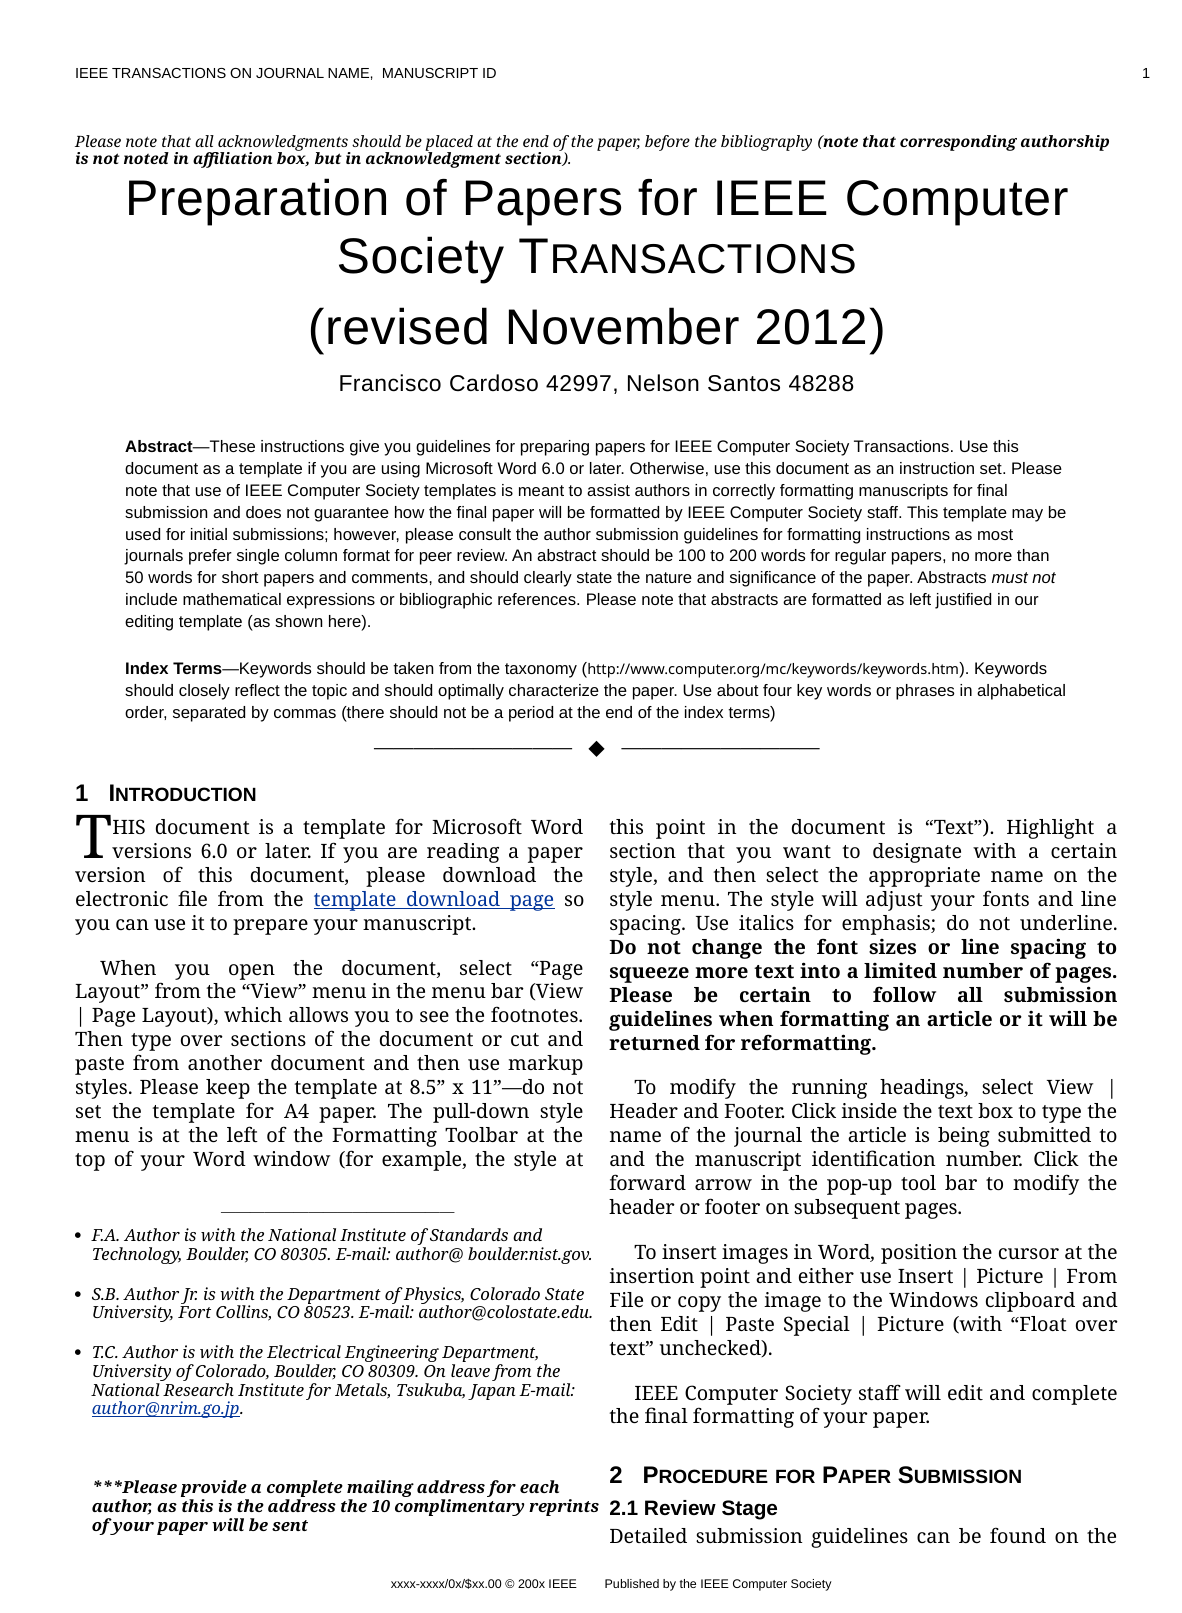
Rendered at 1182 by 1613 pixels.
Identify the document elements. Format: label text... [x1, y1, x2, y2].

text Abstract—These instructions give you guidelines for preparing papers for IEEE Computer Society Transactions. Use this document as a template if you are using Microsoft Word 6.0 or later. Otherwise, use this document as an instruction set. Please note that use of IEEE Computer Society templates is meant to assist authors in correctly formatting manuscripts for final submission and does not guarantee how the final paper will be formatted by IEEE Computer Society staff. This template may be used for initial submissions; however, please consult the author submission guidelines for formatting instructions as most journals prefer single column format for peer review. An abstract should be 100 to 200 words for regular papers, no more than 50 words for short papers and comments, and should clearly state the nature and significance of the paper. Abstracts must not include mathematical expressions or bibliographic references. Please note that abstracts are formatted as left justified in our editing template (as shown here). [125, 435, 1068, 632]
list S.B. Author Jr. is with the Department of Physics, Colorado State University, Fort Collins, CO 80523. E-mail: author@colostate.edu. [75, 1285, 600, 1323]
text ***Please provide a complete mailing address for each author, as this is the address the 10 complimentary reprints of your paper will be sent [92, 1479, 600, 1535]
subtitle 1 Introduction [75, 780, 1118, 807]
text When you open the document, select “Page Layout” from the “View” menu in the menu bar (View | Page Layout), which allows you to see the footnotes. Then type over sections of the document or cut and paste from another document and then use markup styles. Please keep the template at 8.5” x 11”—do not set the template for A4 paper. The pull-down style menu is at the left of the Formatting Toolbar at the top of your Word window (for example, the style at this point in the document is “Text”). Highlight a section that you want to designate with a certain style, and then select the appropriate name on the style menu. The style will adjust your fonts and line spacing. Use italics for emphasis; do not underline. Do not change the font sizes or line spacing to squeeze more text into a limited number of pages. Please be certain to follow all submission guidelines when formatting an article or it will be returned for reformatting. [75, 956, 584, 1171]
list F.A. Author is with the National Institute of Standards and Technology, Boulder, CO 80305. E-mail: author@ boulder.nist.gov. [75, 1227, 600, 1264]
text To insert images in Word, position the cursor at the insertion point and either use Insert | Picture | From File or copy the image to the Windows clipboard and then Edit | Paste Special | Picture (with “Float over text” unchecked). [609, 1240, 1118, 1360]
text When you open the document, select “Page Layout” from the “View” menu in the menu bar (View | Page Layout), which allows you to see the footnotes. Then type over sections of the document or cut and paste from another document and then use markup styles. Please keep the template at 8.5” x 11”—do not set the template for A4 paper. The pull-down style menu is at the left of the Formatting Toolbar at the top of your Word window (for example, the style at this point in the document is “Text”). Highlight a section that you want to designate with a certain style, and then select the appropriate name on the style menu. The style will adjust your fonts and line spacing. Use italics for emphasis; do not underline. Do not change the font sizes or line spacing to squeeze more text into a limited number of pages. Please be certain to follow all submission guidelines when formatting an article or it will be returned for reformatting. [609, 815, 1118, 1055]
subtitle 2.1 Review Stage [609, 1497, 1118, 1520]
text Index Terms—Keywords should be taken from the taxonomy (http://www.computer.org/mc/keywords/keywords.htm). Keywords should closely reflect the topic and should optimally characterize the paper. Use about four key words or phrases in alphabetical order, separated by commas (there should not be a period at the end of the index terms) [125, 657, 1068, 722]
text —————————— —————————— [75, 735, 1118, 759]
text ———————————————— [75, 1202, 600, 1221]
text Please note that all acknowledgments should be placed at the end of the paper, before the bibliography (note that corresponding authorship is not noted in affiliation box, but in acknowledgment section). [75, 133, 1114, 168]
text Francisco Cardoso 42997, Nelson Santos 48288 [75, 368, 1118, 397]
text To modify the running headings, select View | Header and Footer. Click inside the text box to type the name of the journal the article is being submitted to and the manuscript identification number. Click the forward arrow in the pop-up tool bar to modify the header or footer on subsequent pages. [609, 1076, 1118, 1219]
text xxxx-xxxx/0x/$xx.00 © 200x IEEE Published by the IEEE Computer Society [370, 1575, 852, 1592]
text HIS document is a template for Microsoft Word versions 6.0 or later. If you are reading a paper version of this document, please download the electronic file from the template download page so you can use it to prepare your manuscript. [75, 815, 584, 935]
list T.C. Author is with the Electrical Engineering Department, University of Colorado, Boulder, CO 80309. On leave from the National Research Institute for Metals, Tsukuba, Japan E-mail: author@nrim.go.jp. [75, 1343, 600, 1418]
text IEEE Computer Society staff will edit and complete the final formatting of your paper. [609, 1381, 1118, 1429]
subtitle 2 Procedure for Paper Submission [609, 1462, 1118, 1489]
title Preparation of Papers for IEEE Computer Society TRANSACTIONS [75, 124, 1118, 285]
title (revised November 2012) [75, 297, 1118, 356]
